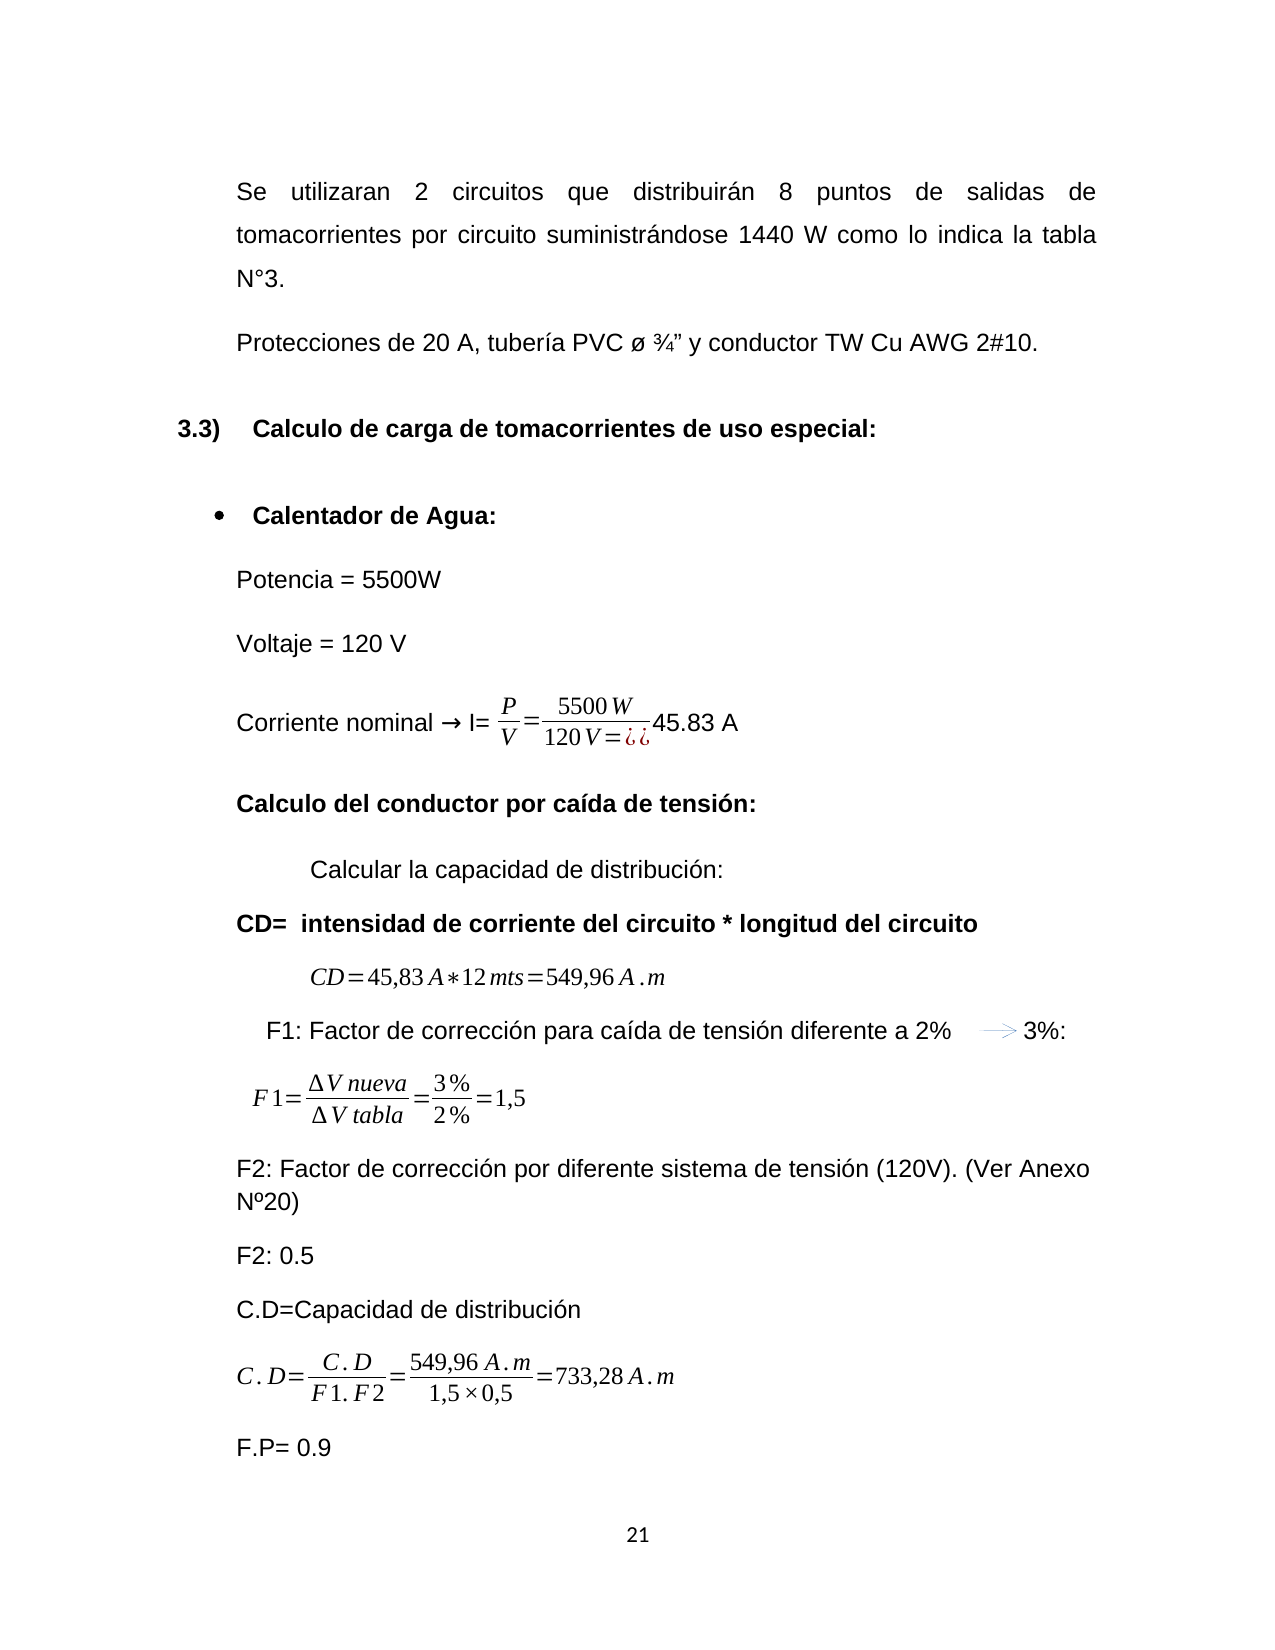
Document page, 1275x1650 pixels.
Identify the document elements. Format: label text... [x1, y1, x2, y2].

text C.D=Capacidad de distribución [236, 1295, 1098, 1323]
text F2: Factor de corrección por diferente sistema de tensión (120V). (Ver Anexo Nº20) [236, 1154, 1098, 1216]
text Protecciones de 20 A, tubería PVC ø ¾” y conductor TW Cu AWG 2#10. [236, 327, 1098, 356]
text Potencia = 5500W [236, 565, 1098, 593]
text F1: Factor de corrección para caída de tensión diferente a 2% 3%: [236, 1016, 1098, 1045]
text CD= intensidad de corriente del circuito * longitud del circuito [236, 909, 1098, 938]
text Calculo del conductor por caída de tensión: [236, 789, 1098, 818]
text Calcular la capacidad de distribución: [236, 855, 1098, 884]
text F.P= 0.9 [236, 1433, 1098, 1461]
text Corriente nominal → I= 45.83 A [236, 693, 1098, 752]
list Calentador de Agua: [215, 501, 1098, 529]
text F2: 0.5 [236, 1241, 1098, 1270]
text Se utilizaran 2 circuitos que distribuirán 8 puntos de salidas de tomacorrientes por circuito suministrándose 1440 W como lo indica la tabla N°3. [236, 177, 1098, 292]
list Calculo de carga de tomacorrientes de uso especial: [177, 414, 1098, 443]
text Voltaje = 120 V [236, 629, 1098, 657]
